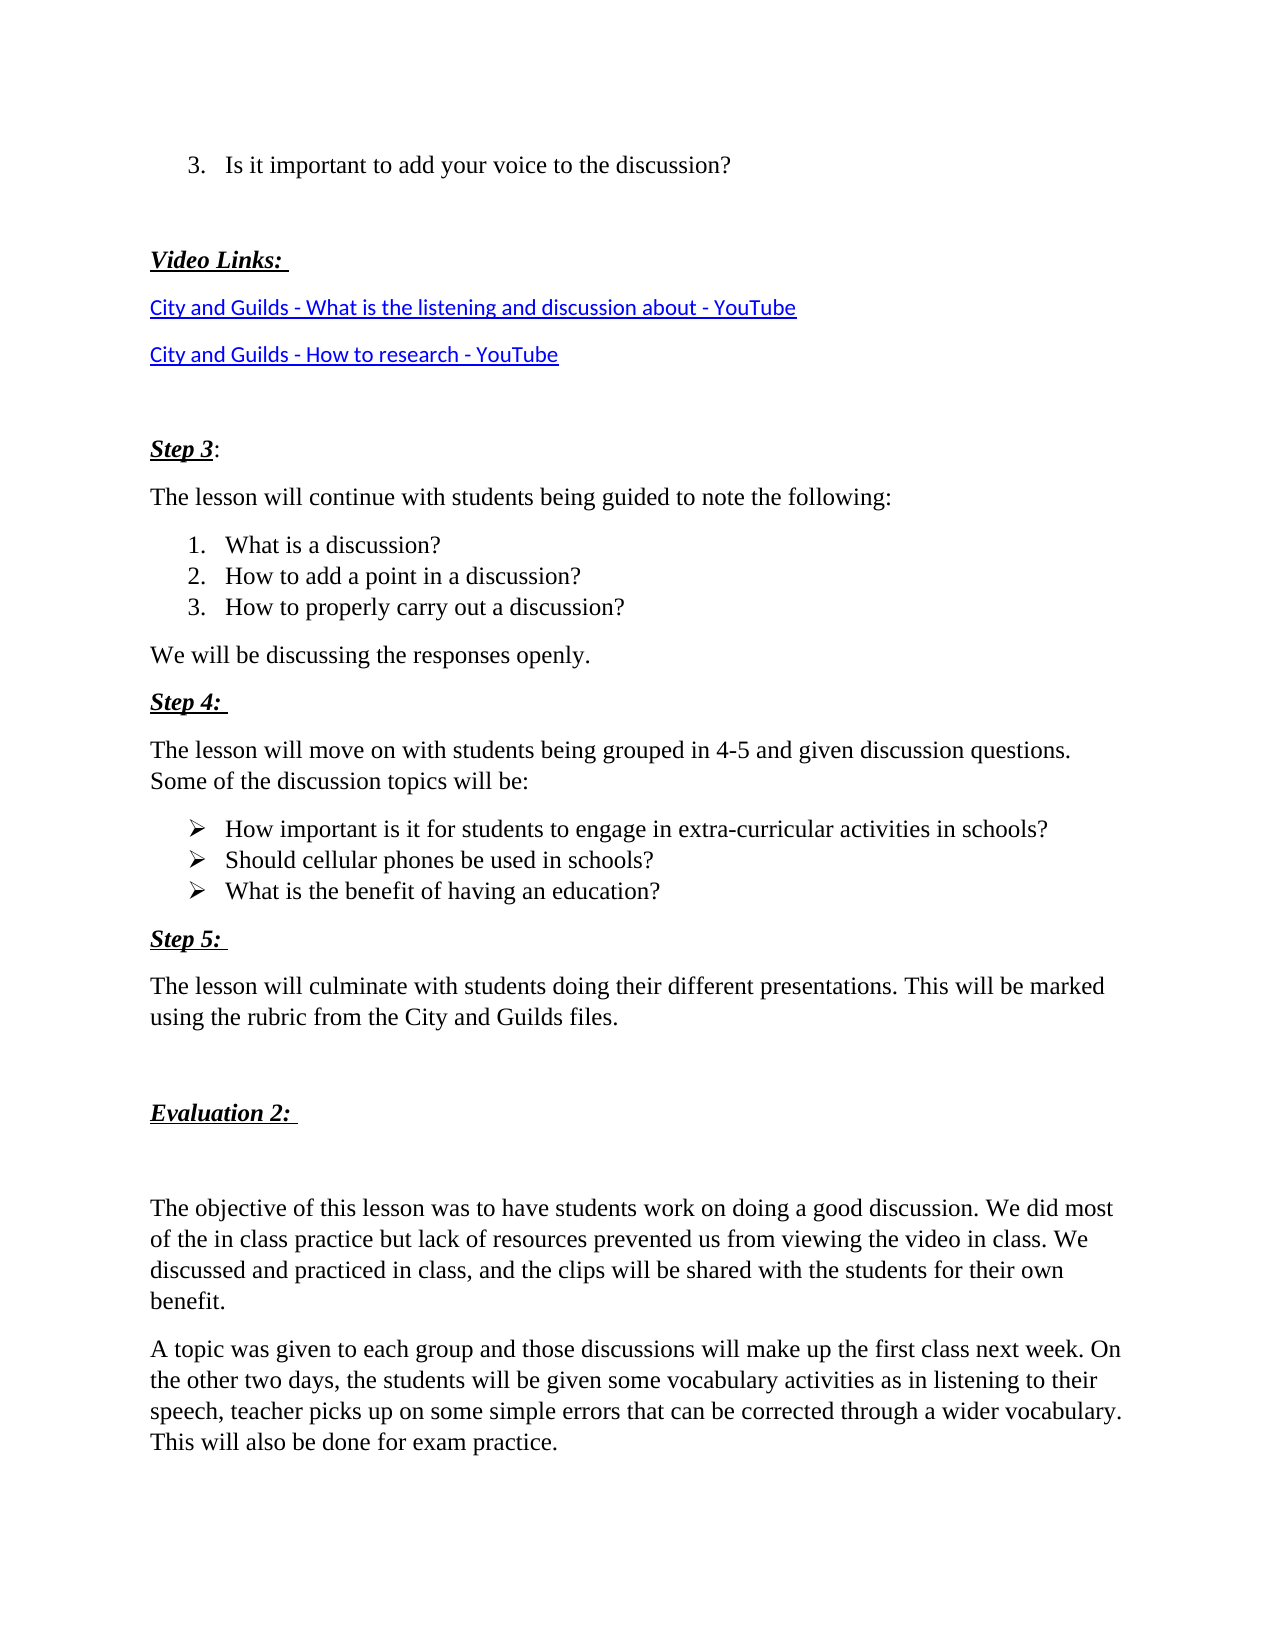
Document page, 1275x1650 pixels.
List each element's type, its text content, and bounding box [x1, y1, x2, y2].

text City and Guilds - How to research - YouTube [150, 340, 1125, 368]
list Should cellular phones be used in schools? [187, 845, 1125, 874]
text We will be discussing the responses openly. [150, 640, 1125, 668]
text The lesson will move on with students being grouped in 4-5 and given discussion questions. Some of the discussion topics will be: [150, 735, 1125, 795]
text Step 4: [150, 687, 1125, 716]
text City and Guilds - What is the listening and discussion about - YouTube [150, 293, 1125, 321]
text Video Links: [150, 245, 1125, 274]
list How to properly carry out a discussion? [187, 592, 1125, 621]
text The lesson will continue with students being guided to note the following: [150, 482, 1125, 511]
list How important is it for students to engage in extra-curricular activities in schools? [187, 814, 1125, 843]
text The objective of this lesson was to have students work on doing a good discussion. We did most of the in class practice but lack of resources prevented us from viewing the video in class. We discussed and practiced in class, and the clips will be shared with the students for their own benefit. [150, 1193, 1125, 1315]
text The lesson will culminate with students doing their different presentations. This will be marked using the rubric from the City and Guilds files. [150, 971, 1125, 1031]
text Evaluation 2: [150, 1098, 1125, 1127]
list How to add a point in a discussion? [187, 561, 1125, 590]
text A topic was given to each group and those discussions will make up the first class next week. On the other two days, the students will be given some vocabulary activities as in listening to their speech, teacher picks up on some simple errors that can be corrected through a wider vocabulary. This will also be done for exam practice. [150, 1334, 1125, 1456]
list What is a discussion? [187, 530, 1125, 559]
text Step 3: [150, 434, 1125, 463]
list What is the benefit of having an education? [187, 876, 1125, 905]
list Is it important to add your voice to the discussion? [187, 150, 1125, 179]
text Step 5: [150, 924, 1125, 952]
